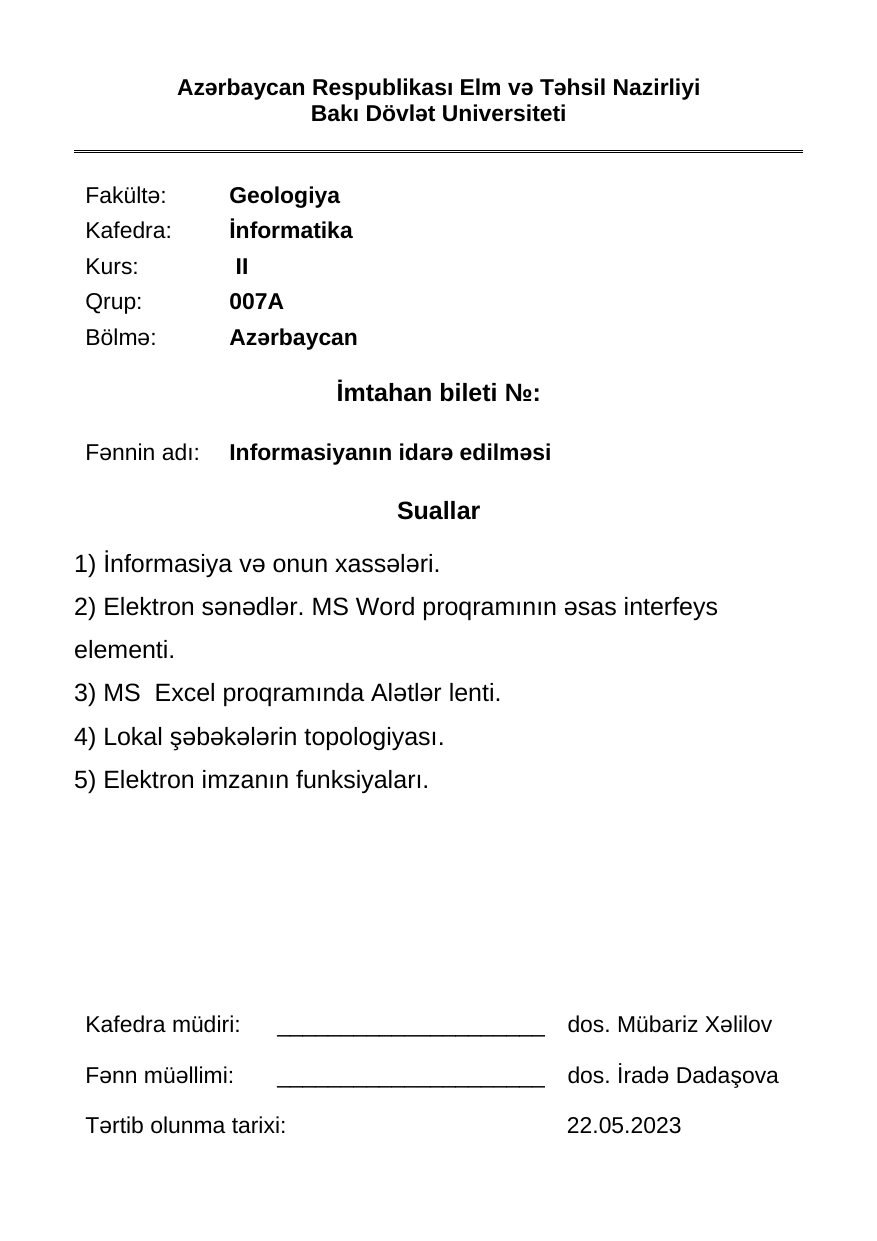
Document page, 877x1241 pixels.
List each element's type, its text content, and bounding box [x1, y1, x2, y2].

text 4) Lokal şəbəkələrin topologiyası. [74, 722, 803, 750]
text 1) İnformasiya və onun xassələri. [74, 549, 803, 578]
text 2) Elektron sənədlər. MS Word proqramının əsas interfeys elementi. [74, 592, 803, 664]
text 5) Elektron imzanın funksiyaları. [74, 765, 803, 793]
text 3) MS Excel proqramında Alətlər lenti. [74, 678, 803, 707]
